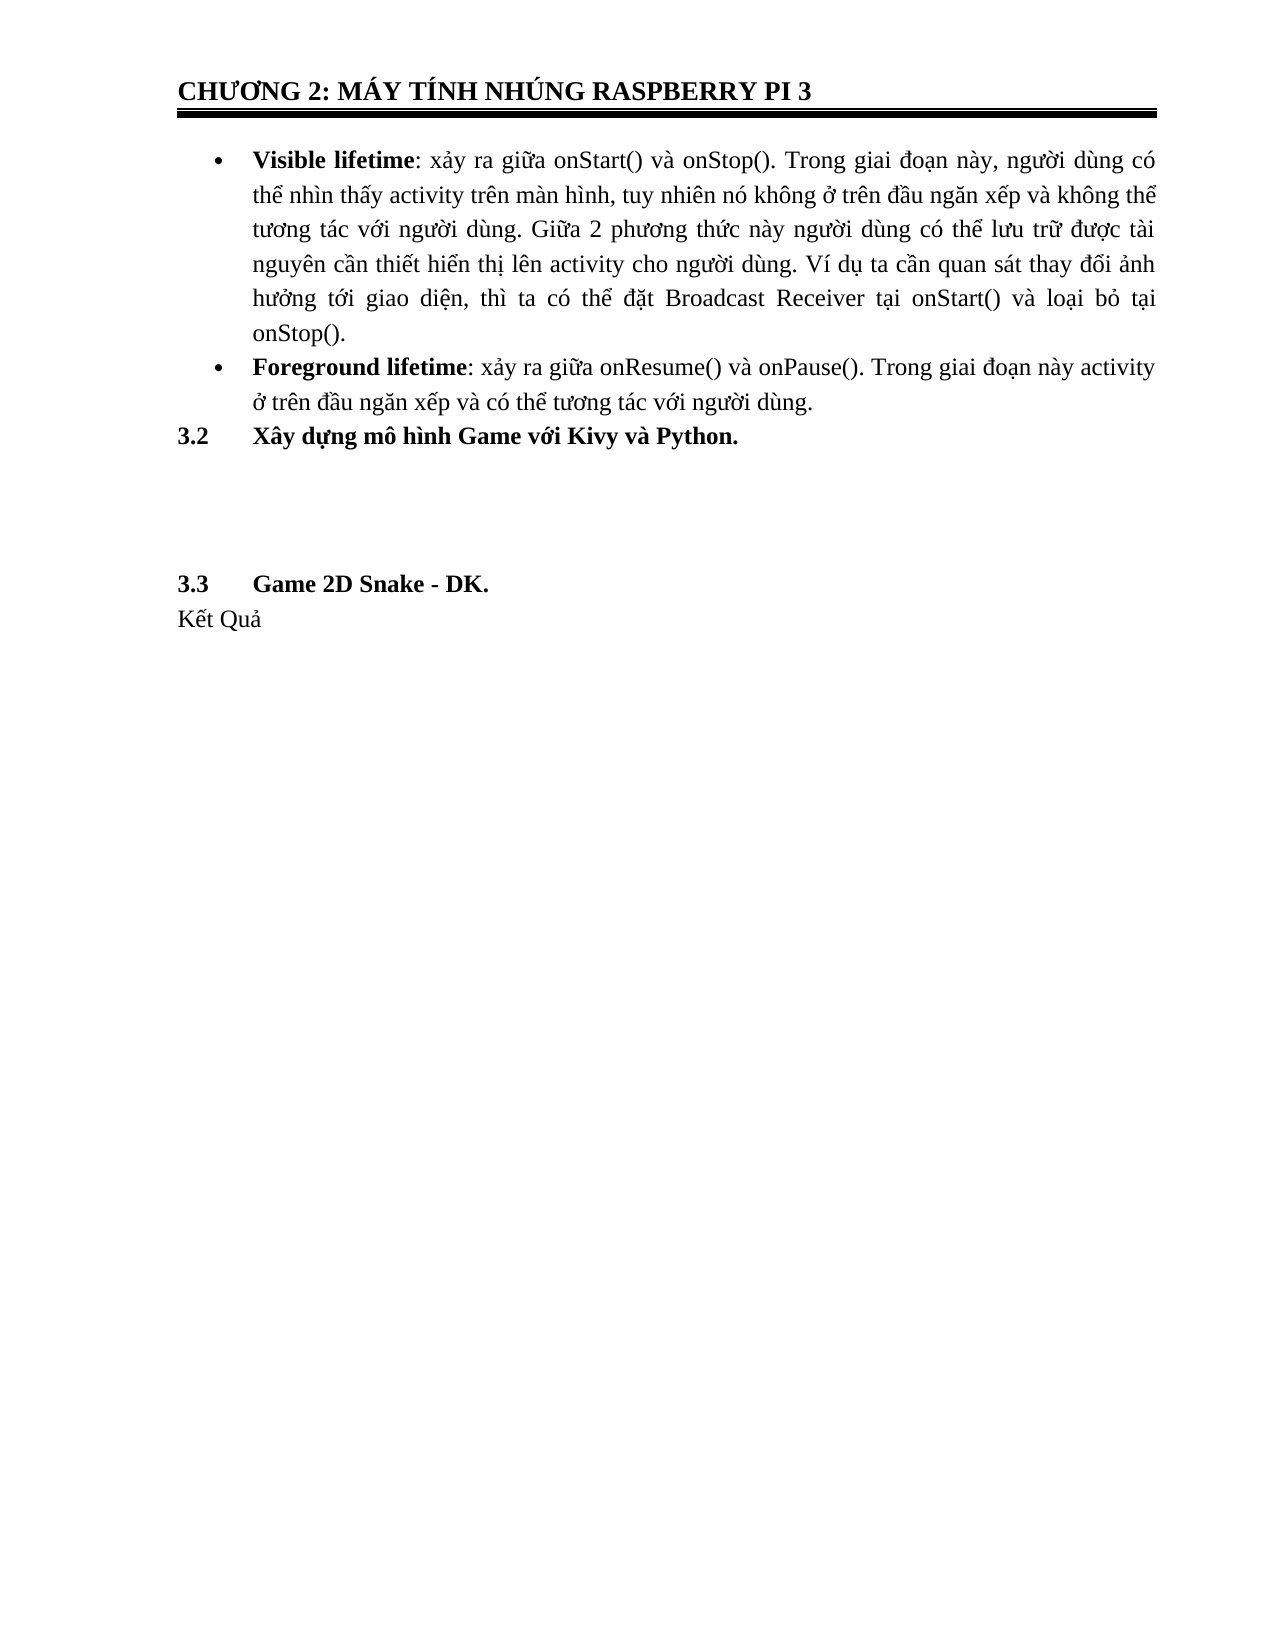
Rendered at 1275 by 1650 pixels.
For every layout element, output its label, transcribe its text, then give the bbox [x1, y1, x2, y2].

text Kết Quả [177, 604, 1157, 632]
subtitle Game 2D Snake - DK. [177, 569, 1157, 598]
list Visible lifetime: xảy ra giữa onStart() và onStop(). Trong giai đoạn này, người dùng có thể nhìn thấy activity trên màn hình, tuy nhiên nó không ở trên đầu ngăn xếp và không thể tương tác với người dùng. Giữa 2 phương thức này người dùng có thể lưu trữ được tài nguyên cần thiết hiển thị lên activity cho người dùng. Ví dụ ta cần quan sát thay đổi ảnh hưởng tới giao diện, thì ta có thể đặt Broadcast Receiver tại onStart() và loại bỏ tại onStop(). [215, 146, 1157, 347]
list Foreground lifetime: xảy ra giữa onResume() và onPause(). Trong giai đoạn này activity ở trên đầu ngăn xếp và có thể tương tác với người dùng. [215, 352, 1157, 416]
subtitle Xây dựng mô hình Game với Kivy và Python. [177, 421, 1157, 450]
